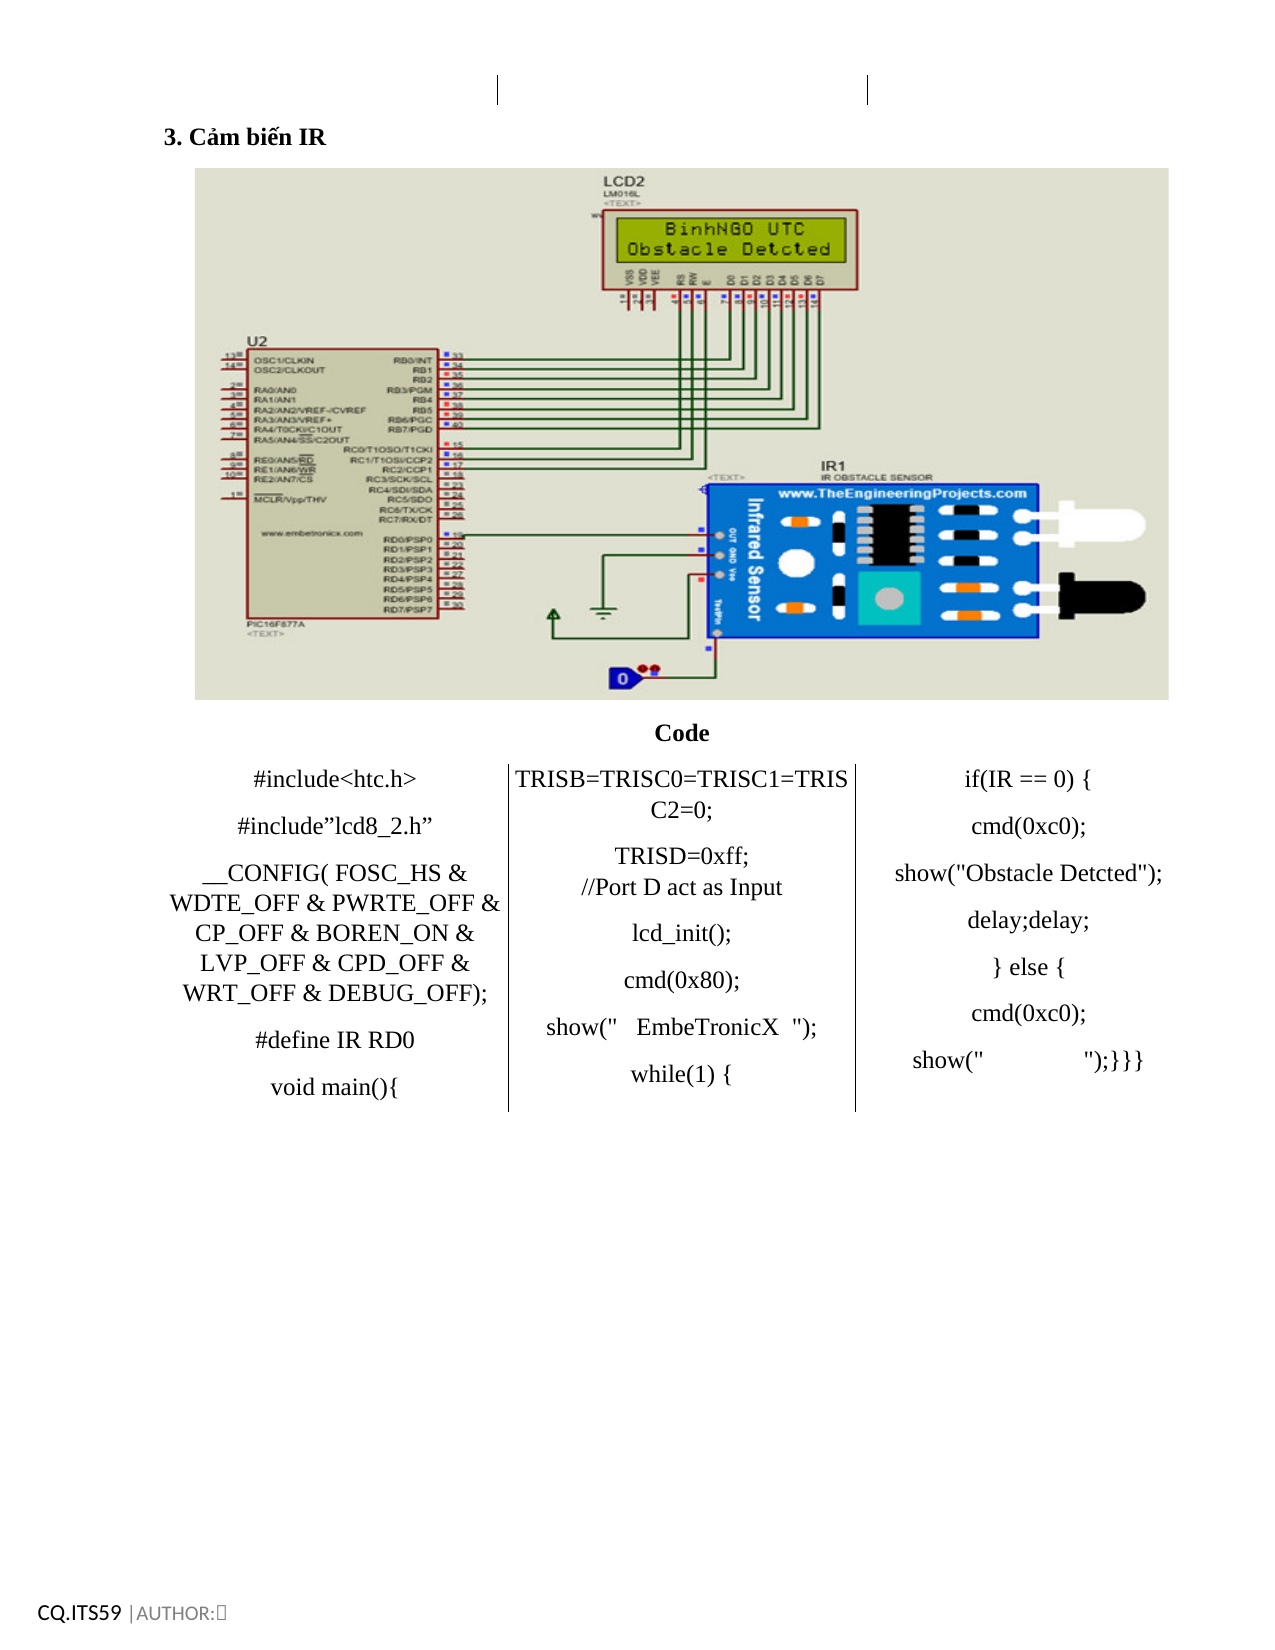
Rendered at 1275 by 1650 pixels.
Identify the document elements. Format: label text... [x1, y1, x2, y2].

text #define IR RD0 [164, 1025, 506, 1054]
text __CONFIG( FOSC_HS & WDTE_OFF & PWRTE_OFF & CP_OFF & BOREN_ON & LVP_OFF & CPD_OFF & WRT_OFF & DEBUG_OFF); [164, 858, 506, 1007]
text TRISB=TRISC0=TRISC1=TRISC2=0; [510, 764, 853, 823]
text delay;delay; [857, 905, 1200, 934]
text #include<htc.h> [164, 764, 506, 793]
text TRISD=0xff; //Port D act as Input [510, 841, 853, 900]
text show(" ");}}} [857, 1045, 1200, 1074]
text cmd(0xc0); [857, 998, 1200, 1027]
text cmd(0x80); [510, 965, 853, 994]
text show("Obstacle Detcted"); [857, 858, 1200, 887]
text void main(){ [164, 1072, 506, 1101]
text #include”lcd8_2.h” [164, 811, 506, 840]
text while(1) { [510, 1059, 853, 1087]
picture [194, 168, 1169, 700]
text show(" EmbeTronicX "); [510, 1012, 853, 1041]
text lcd_init(); [510, 918, 853, 947]
text } else { [857, 952, 1200, 980]
text 3. Cảm biến IR [164, 122, 1200, 151]
text Code [164, 718, 1200, 747]
text cmd(0xc0); [857, 811, 1200, 840]
text if(IR == 0) { [857, 764, 1200, 793]
